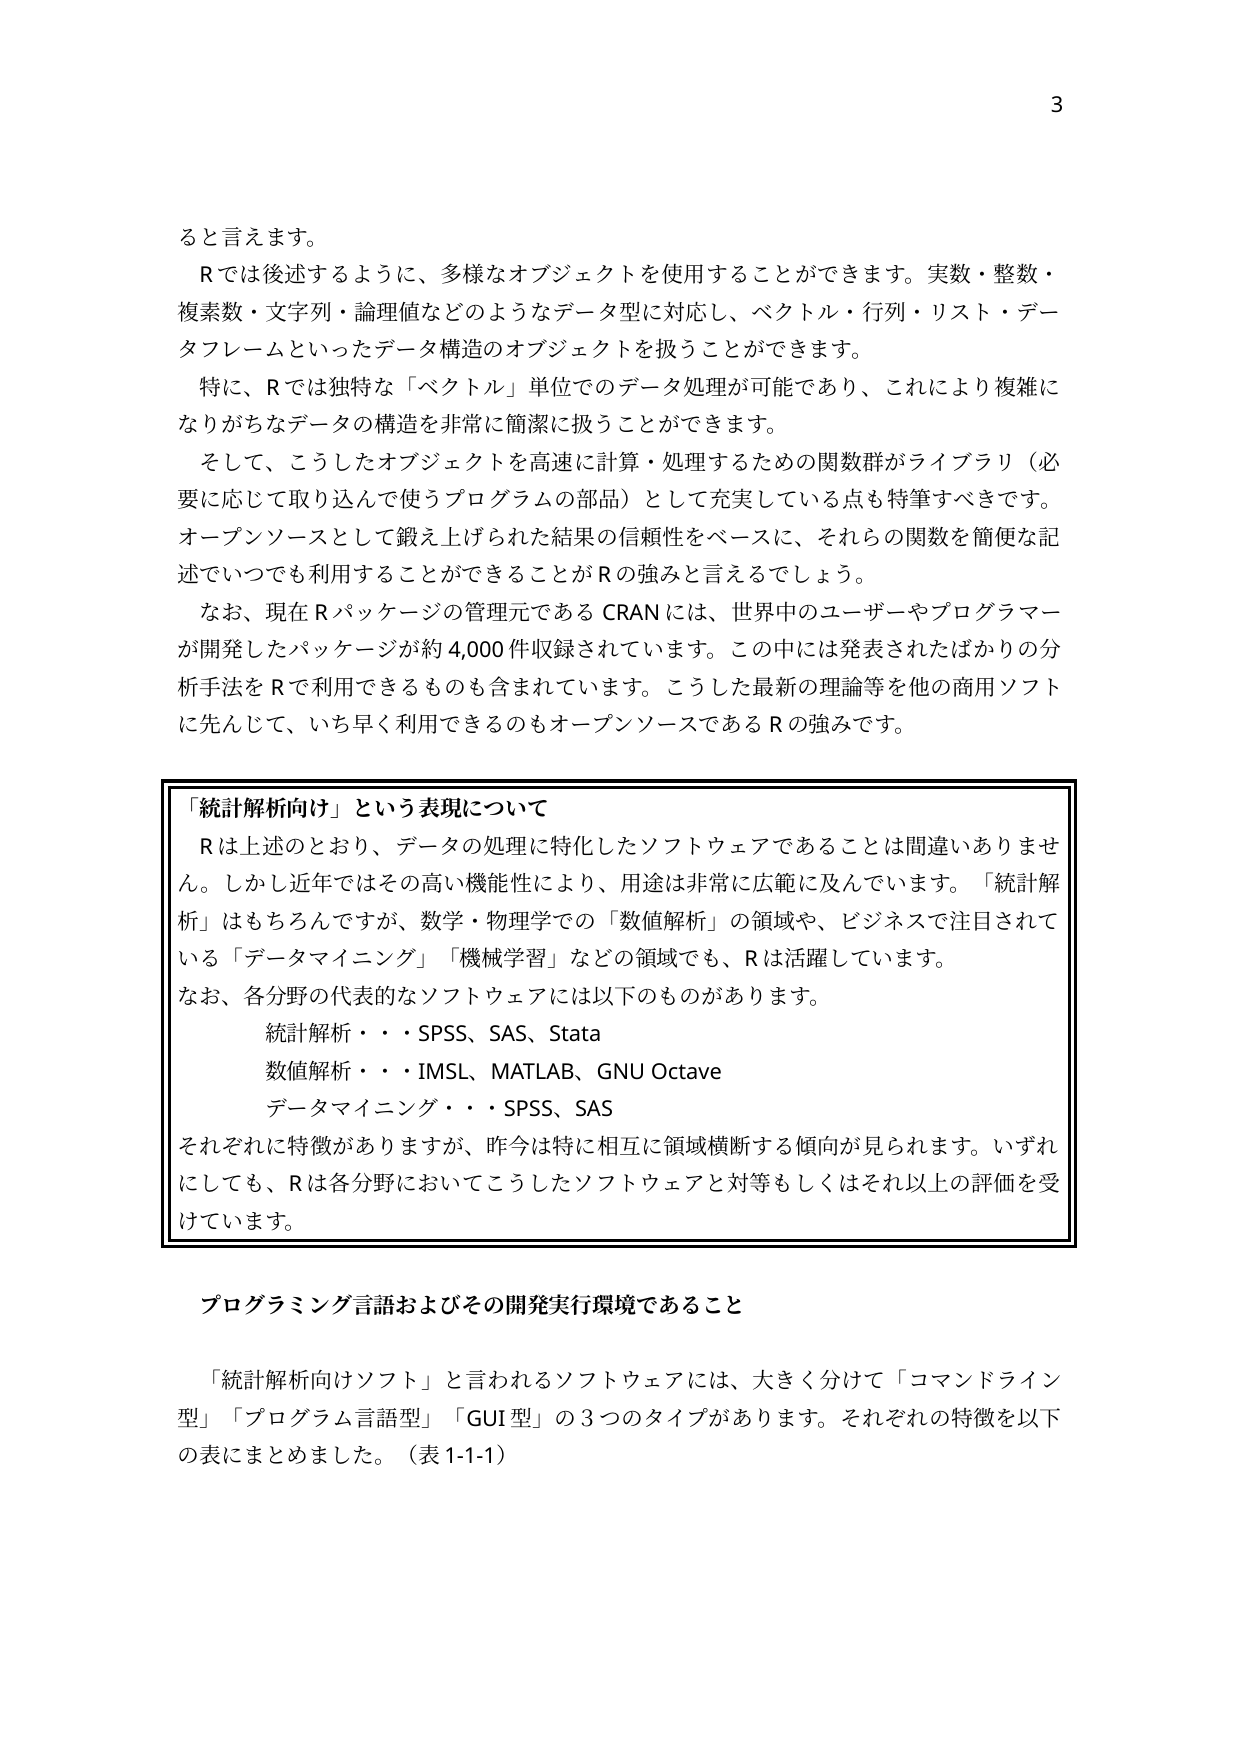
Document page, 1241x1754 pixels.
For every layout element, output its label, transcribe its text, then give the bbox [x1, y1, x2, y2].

text なお、現在Rパッケージの管理元であるCRANには、世界中のユーザーやプログラマーが開発したパッケージが約4,000件収録されています。この中には発表されたばかりの分析手法をRで利用できるものも含まれています。こうした最新の理論等を他の商用ソフトに先んじて、いち早く利用できるのもオープンソースであるRの強みです。 [177, 592, 1063, 742]
table_header 「統計解析向け」という表現について Rは上述のとおり、データの処理に特化したソフトウェアであることは間違いありません。しかし近年ではその高い機能性により、用途は非常に広範に及んでいます。「統計解析」はもちろんですが、数学・物理学での「数値解析」の領域や、ビジネスで注目されている「データマイニング」「機械学習」などの領域でも、Rは活躍しています。 なお、各分野の代表的なソフトウェアには以下のものがあります。 統計解析・・・SPSS、SAS、Stata 数値解析・・・IMSL、MATLAB、GNU Octave データマイニング・・・SPSS、SAS それぞれに特徴がありますが、昨今は特に相互に領域横断する傾向が見られます。いずれにしても、Rは各分野においてこうしたソフトウェアと対等もしくはそれ以上の評価を受けています。 [166, 783, 1072, 1239]
text そして、こうしたオブジェクトを高速に計算・処理するための関数群がライブラリ（必要に応じて取り込んで使うプログラムの部品）として充実している点も特筆すべきです。オープンソースとして鍛え上げられた結果の信頼性をベースに、それらの関数を簡便な記述でいつでも利用することができることがRの強みと言えるでしょう。 [177, 442, 1063, 592]
text 特に、Rでは独特な「ベクトル」単位でのデータ処理が可能であり、これにより複雑になりがちなデータの構造を非常に簡潔に扱うことができます。 [177, 367, 1063, 442]
text Rでは後述するように、多様なオブジェクトを使用することができます。実数・整数・複素数・文字列・論理値などのようなデータ型に対応し、ベクトル・行列・リスト・データフレームといったデータ構造のオブジェクトを扱うことができます。 [177, 254, 1063, 367]
subtitle プログラミング言語およびその開発実行環境であること [199, 1286, 1041, 1323]
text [177, 217, 1063, 254]
text 「統計解析向けソフト」と言われるソフトウェアには、大きく分けて「コマンドライン型」「プログラム言語型」「GUI型」の３つのタイプがあります。それぞれの特徴を以下の表にまとめました。（表1-1-1） [177, 1361, 1063, 1473]
